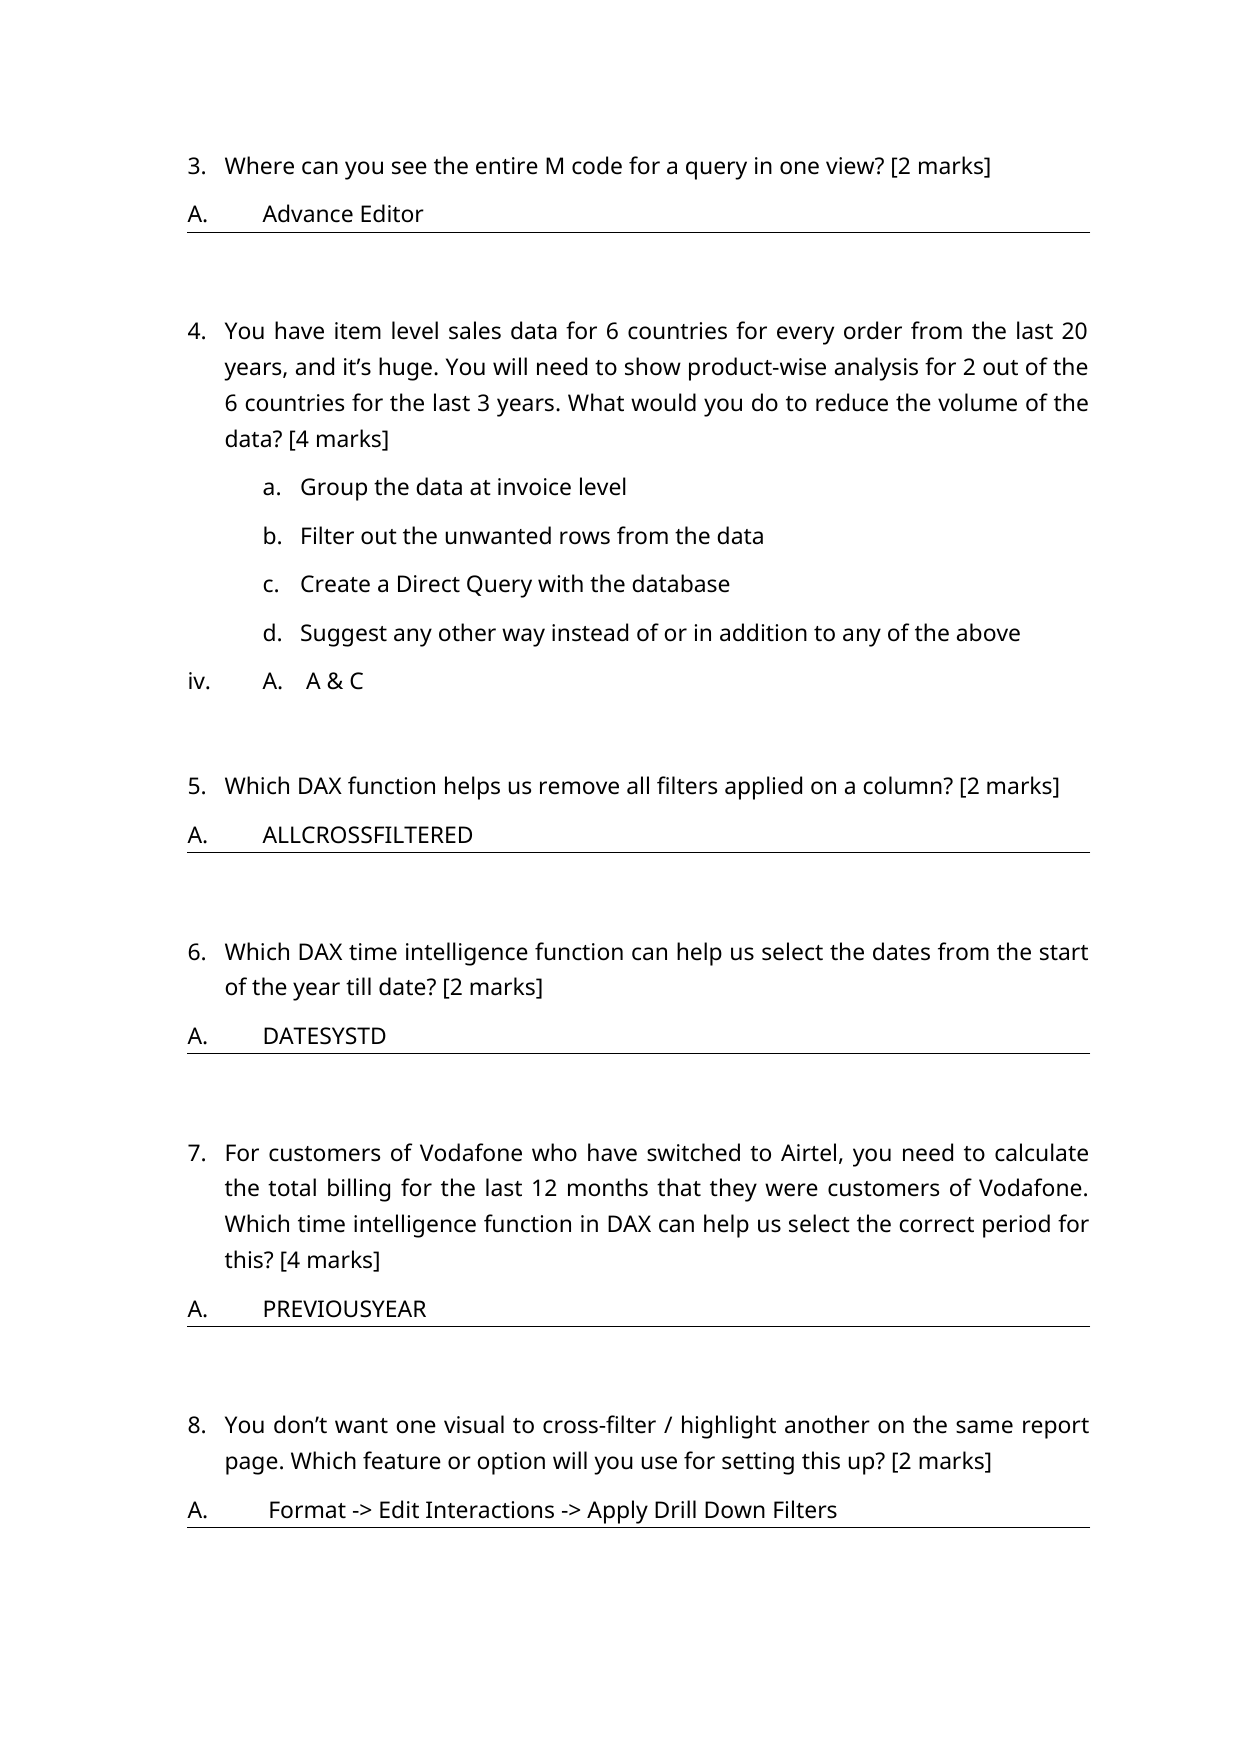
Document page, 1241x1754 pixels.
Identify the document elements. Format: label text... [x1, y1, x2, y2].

list Group the data at invoice level [262, 471, 1090, 503]
list Create a Direct Query with the database [262, 568, 1090, 599]
text A. Advance Editor [187, 198, 1090, 232]
text A. Format -> Edit Interactions -> Apply Drill Down Filters [187, 1494, 1090, 1527]
list For customers of Vodafone who have switched to Airtel, you need to calculate the total billing for the last 12 months that they were customers of Vodafone. Which time intelligence function in DAX can help us select the correct period for this? [4 marks] [187, 1136, 1090, 1276]
text A. DATESYSTD [187, 1020, 1090, 1053]
list You have item level sales data for 6 countries for every order from the last 20 years, and it’s huge. You will need to show product-wise analysis for 2 out of the 6 countries for the last 3 years. What would you do to reduce the volume of the data? [4 marks] [187, 315, 1090, 454]
list You don’t want one visual to cross-filter / highlight another on the same report page. Which feature or option will you use for setting this up? [2 marks] [187, 1409, 1090, 1477]
list Where can you see the entire M code for a query in one view? [2 marks] [187, 150, 1090, 181]
list Which DAX time intelligence function can help us select the dates from the start of the year till date? [2 marks] [187, 935, 1090, 1003]
text A. ALLCROSSFILTERED [187, 819, 1090, 852]
list Filter out the unwanted rows from the data [262, 520, 1090, 551]
text A. PREVIOUSYEAR [187, 1293, 1090, 1326]
list Which DAX function helps us remove all filters applied on a column? [2 marks] [187, 770, 1090, 802]
list A. A & C [187, 665, 1090, 696]
list Suggest any other way instead of or in addition to any of the above [262, 617, 1090, 648]
